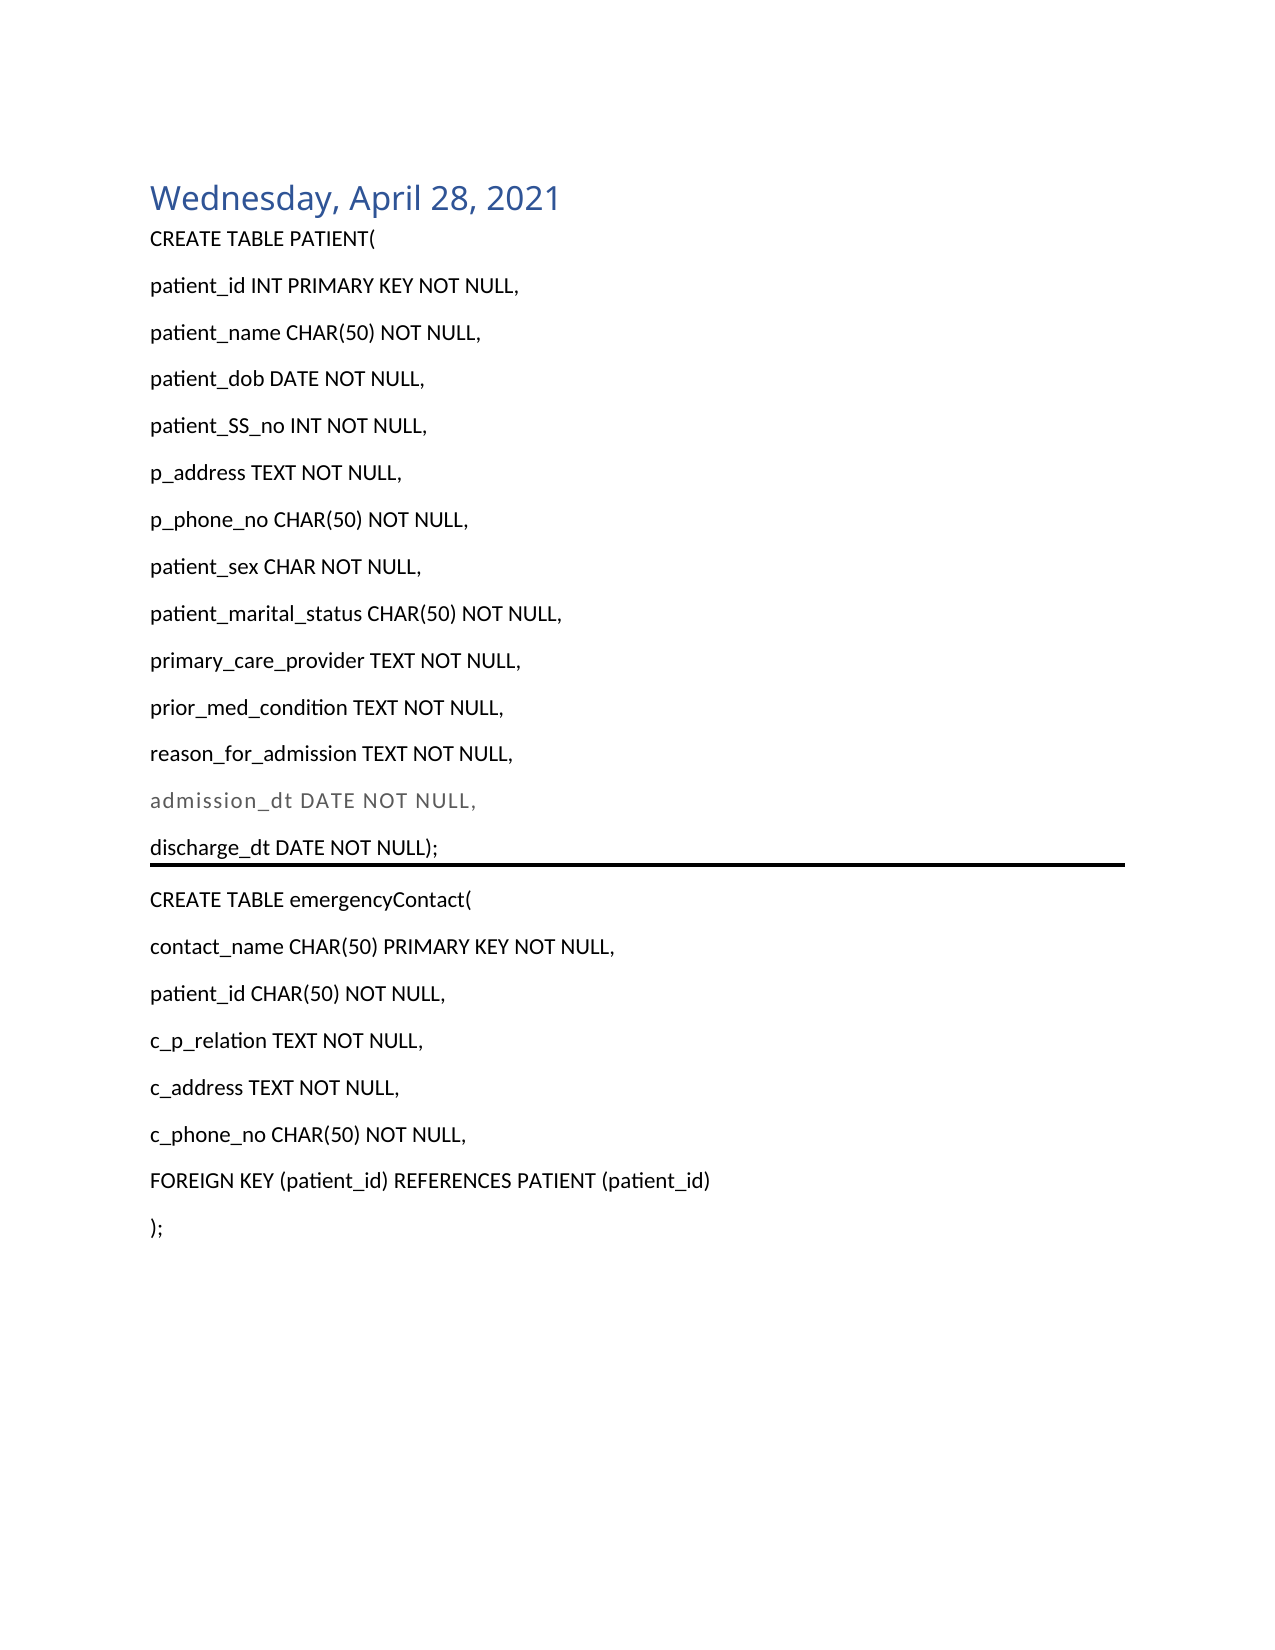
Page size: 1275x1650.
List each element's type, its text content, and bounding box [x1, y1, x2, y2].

text c_address TEXT NOT NULL, [150, 1073, 1125, 1101]
text patient_id INT PRIMARY KEY NOT NULL, [150, 271, 1125, 299]
text p_phone_no CHAR(50) NOT NULL, [150, 505, 1125, 533]
text ); [150, 1213, 1125, 1242]
text patient_id CHAR(50) NOT NULL, [150, 979, 1125, 1007]
text FOREIGN KEY (patient_id) REFERENCES PATIENT (patient_id) [150, 1167, 1125, 1195]
subtitle Wednesday, April 28, 2021 [150, 175, 1125, 220]
text patient_sex CHAR NOT NULL, [150, 552, 1125, 580]
text patient_name CHAR(50) NOT NULL, [150, 318, 1125, 346]
text CREATE TABLE emergencyContact( [150, 885, 1125, 913]
text patient_SS_no INT NOT NULL, [150, 411, 1125, 439]
text c_p_relation TEXT NOT NULL, [150, 1026, 1125, 1054]
text contact_name CHAR(50) PRIMARY KEY NOT NULL, [150, 932, 1125, 960]
text p_address TEXT NOT NULL, [150, 458, 1125, 486]
text patient_dob DATE NOT NULL, [150, 364, 1125, 393]
text CREATE TABLE PATIENT( [150, 224, 1125, 252]
subtitle admission_dt DATE NOT NULL, [150, 786, 1125, 814]
text primary_care_provider TEXT NOT NULL, [150, 646, 1125, 674]
text reason_for_admission TEXT NOT NULL, [150, 739, 1125, 768]
text discharge_dt DATE NOT NULL); [150, 833, 1125, 863]
text patient_marital_status CHAR(50) NOT NULL, [150, 599, 1125, 627]
text prior_med_condition TEXT NOT NULL, [150, 693, 1125, 721]
text c_phone_no CHAR(50) NOT NULL, [150, 1120, 1125, 1148]
